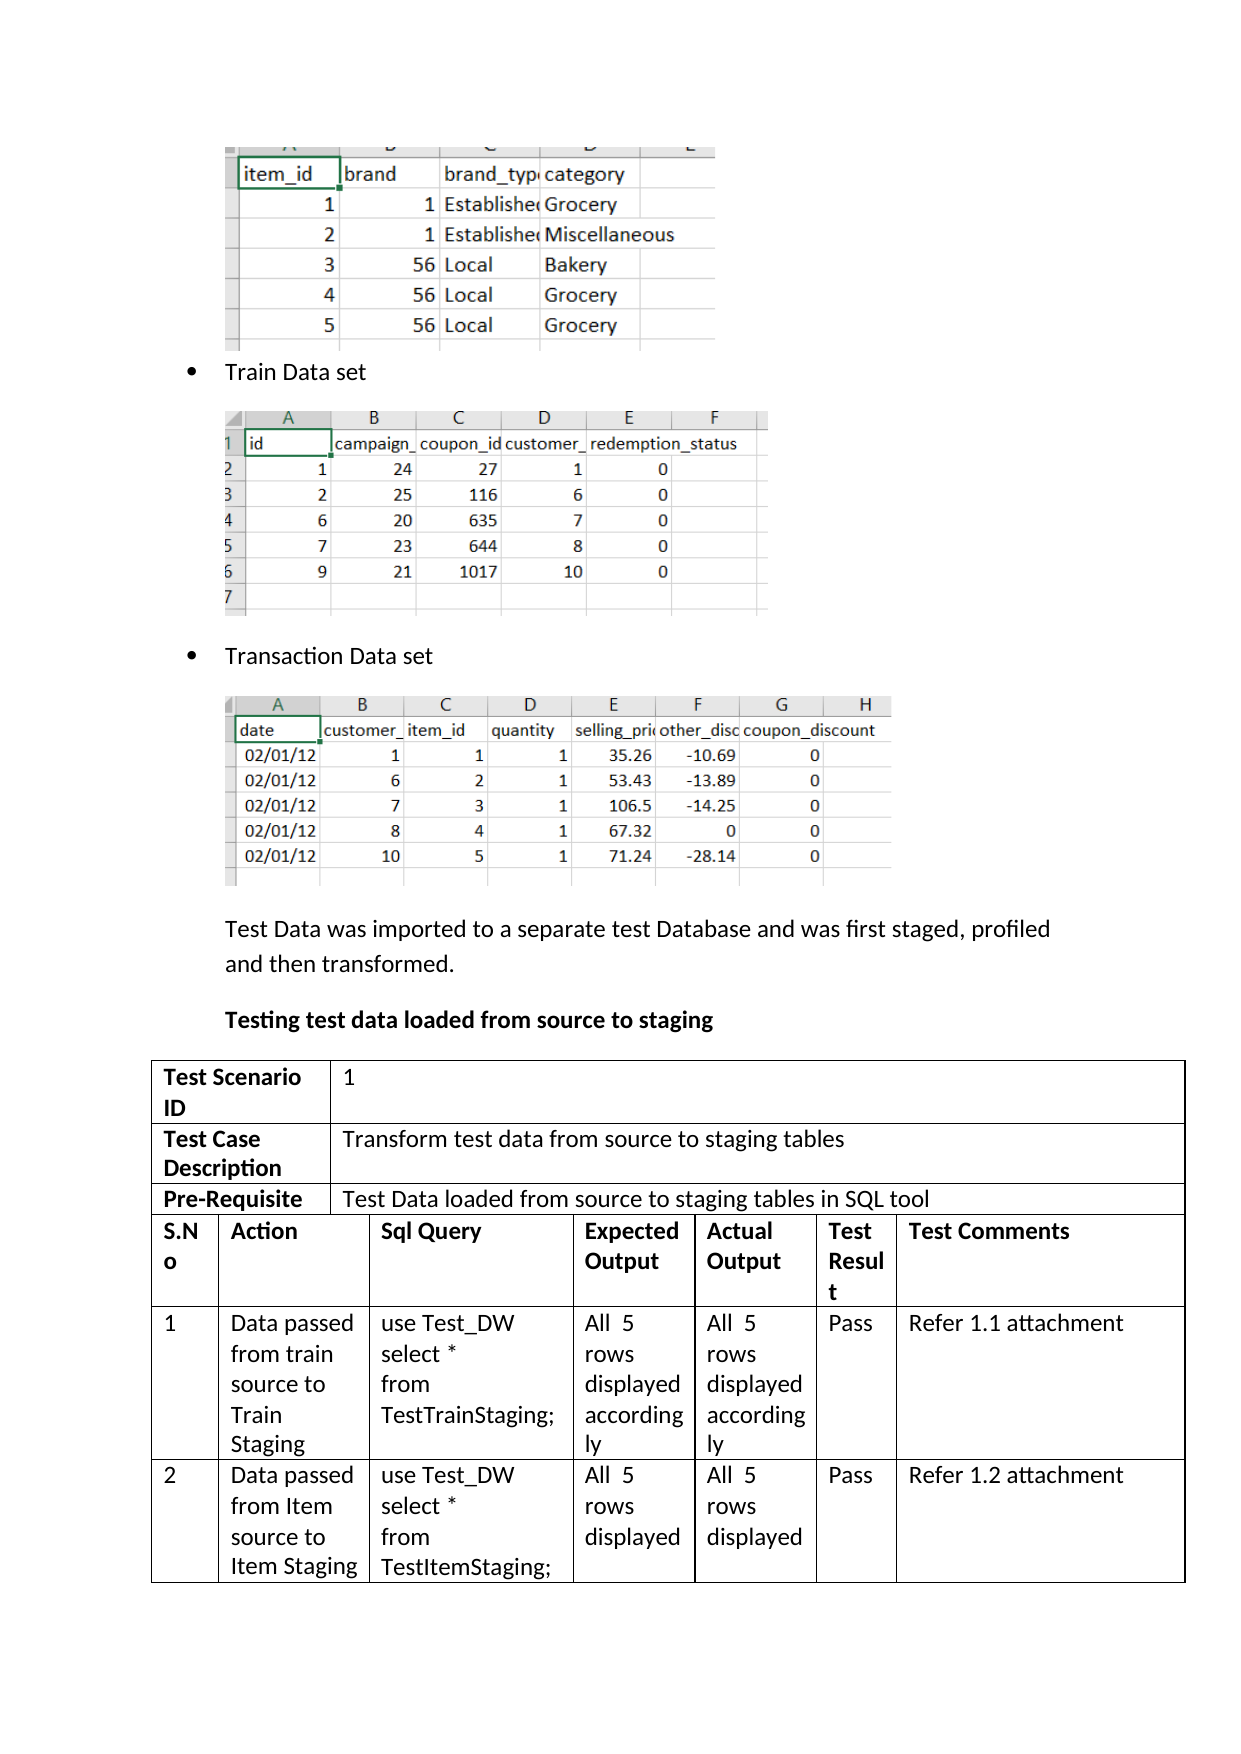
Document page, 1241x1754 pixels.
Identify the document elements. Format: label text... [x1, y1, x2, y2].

table_cell Refer 1.1 attachment [897, 1307, 1184, 1459]
table_cell Pass [817, 1460, 896, 1582]
table_cell Transform test data from source to staging tables [331, 1124, 1184, 1183]
table_cell All 5 rows displayed according ly [574, 1307, 694, 1459]
table_cell Refer 1.2 attachment [897, 1460, 1184, 1582]
table_cell Data passed from Item source to Item Staging [219, 1460, 369, 1582]
picture [225, 411, 768, 616]
table_cell Test Case Description [152, 1124, 330, 1183]
table_header Test Scenario ID [152, 1061, 330, 1122]
table_cell Data passed from train source to Train Staging [219, 1307, 369, 1459]
subtitle Testing test data loaded from source to staging [225, 1004, 1221, 1035]
table_cell S.N o [152, 1215, 218, 1306]
table_cell Test Data loaded from source to staging tables in SQL tool [331, 1184, 1184, 1214]
table_cell Actual Output [696, 1215, 816, 1306]
table_cell All 5 rows displayed according ly [696, 1307, 816, 1459]
list Train Data set [187, 356, 1221, 386]
table_header 1 [331, 1061, 1184, 1122]
table_cell Pass [817, 1307, 896, 1459]
table_cell Test Resul t [817, 1215, 896, 1306]
table_cell 1 [152, 1307, 218, 1459]
table_cell use Test_DW select * from TestTrainStaging; [370, 1307, 573, 1459]
table_cell All 5 rows displayed [696, 1460, 816, 1582]
table_cell Test Comments [897, 1215, 1184, 1306]
picture [225, 147, 715, 351]
table_cell All 5 rows displayed [574, 1460, 694, 1582]
picture [225, 696, 892, 886]
table_cell Pre-Requisite [152, 1184, 330, 1214]
table_cell use Test_DW select * from TestItemStaging; [370, 1460, 573, 1582]
table_cell Sql Query [370, 1215, 573, 1306]
table_cell Expected Output [574, 1215, 694, 1306]
table_cell 2 [152, 1460, 218, 1582]
table_cell Action [219, 1215, 369, 1306]
